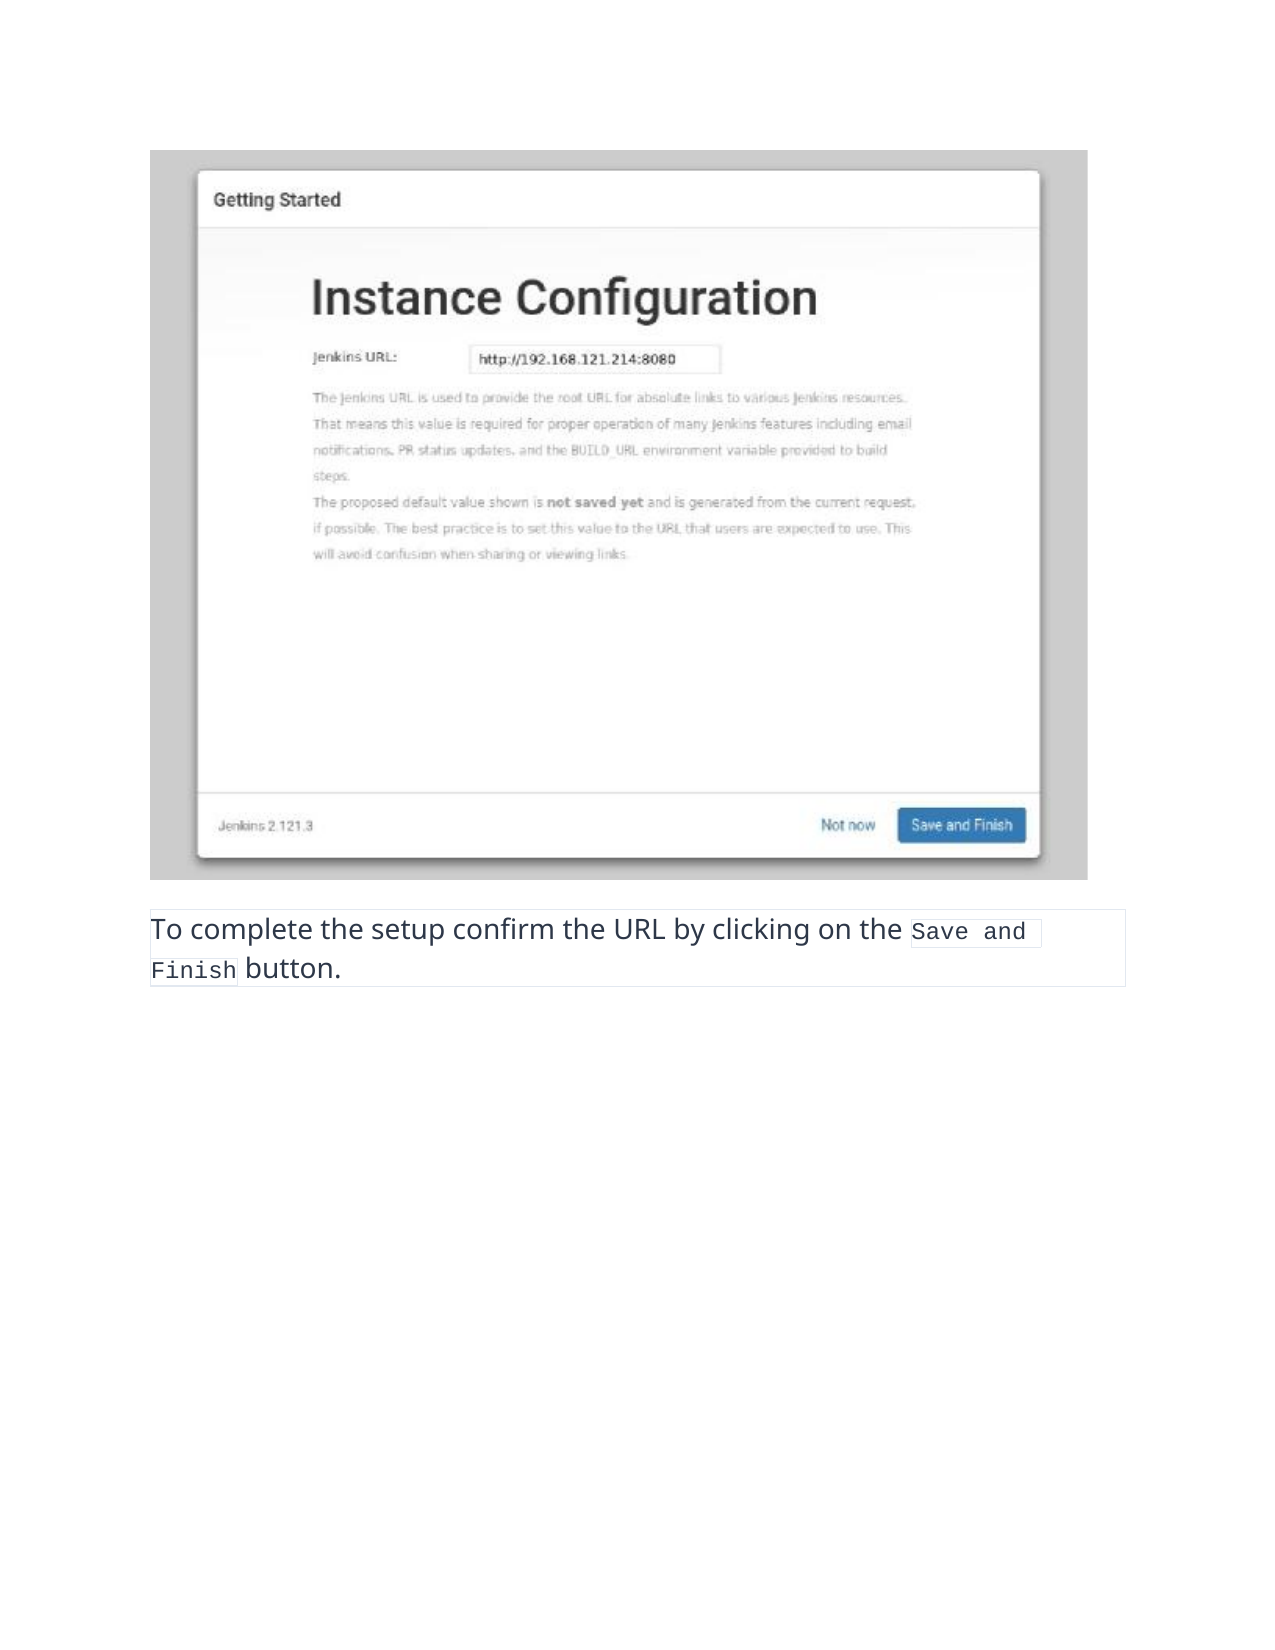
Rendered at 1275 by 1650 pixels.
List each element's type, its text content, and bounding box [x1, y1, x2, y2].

text To complete the setup confirm the URL by clicking on the Save and Finish button. [151, 910, 1125, 986]
picture [150, 150, 1088, 880]
